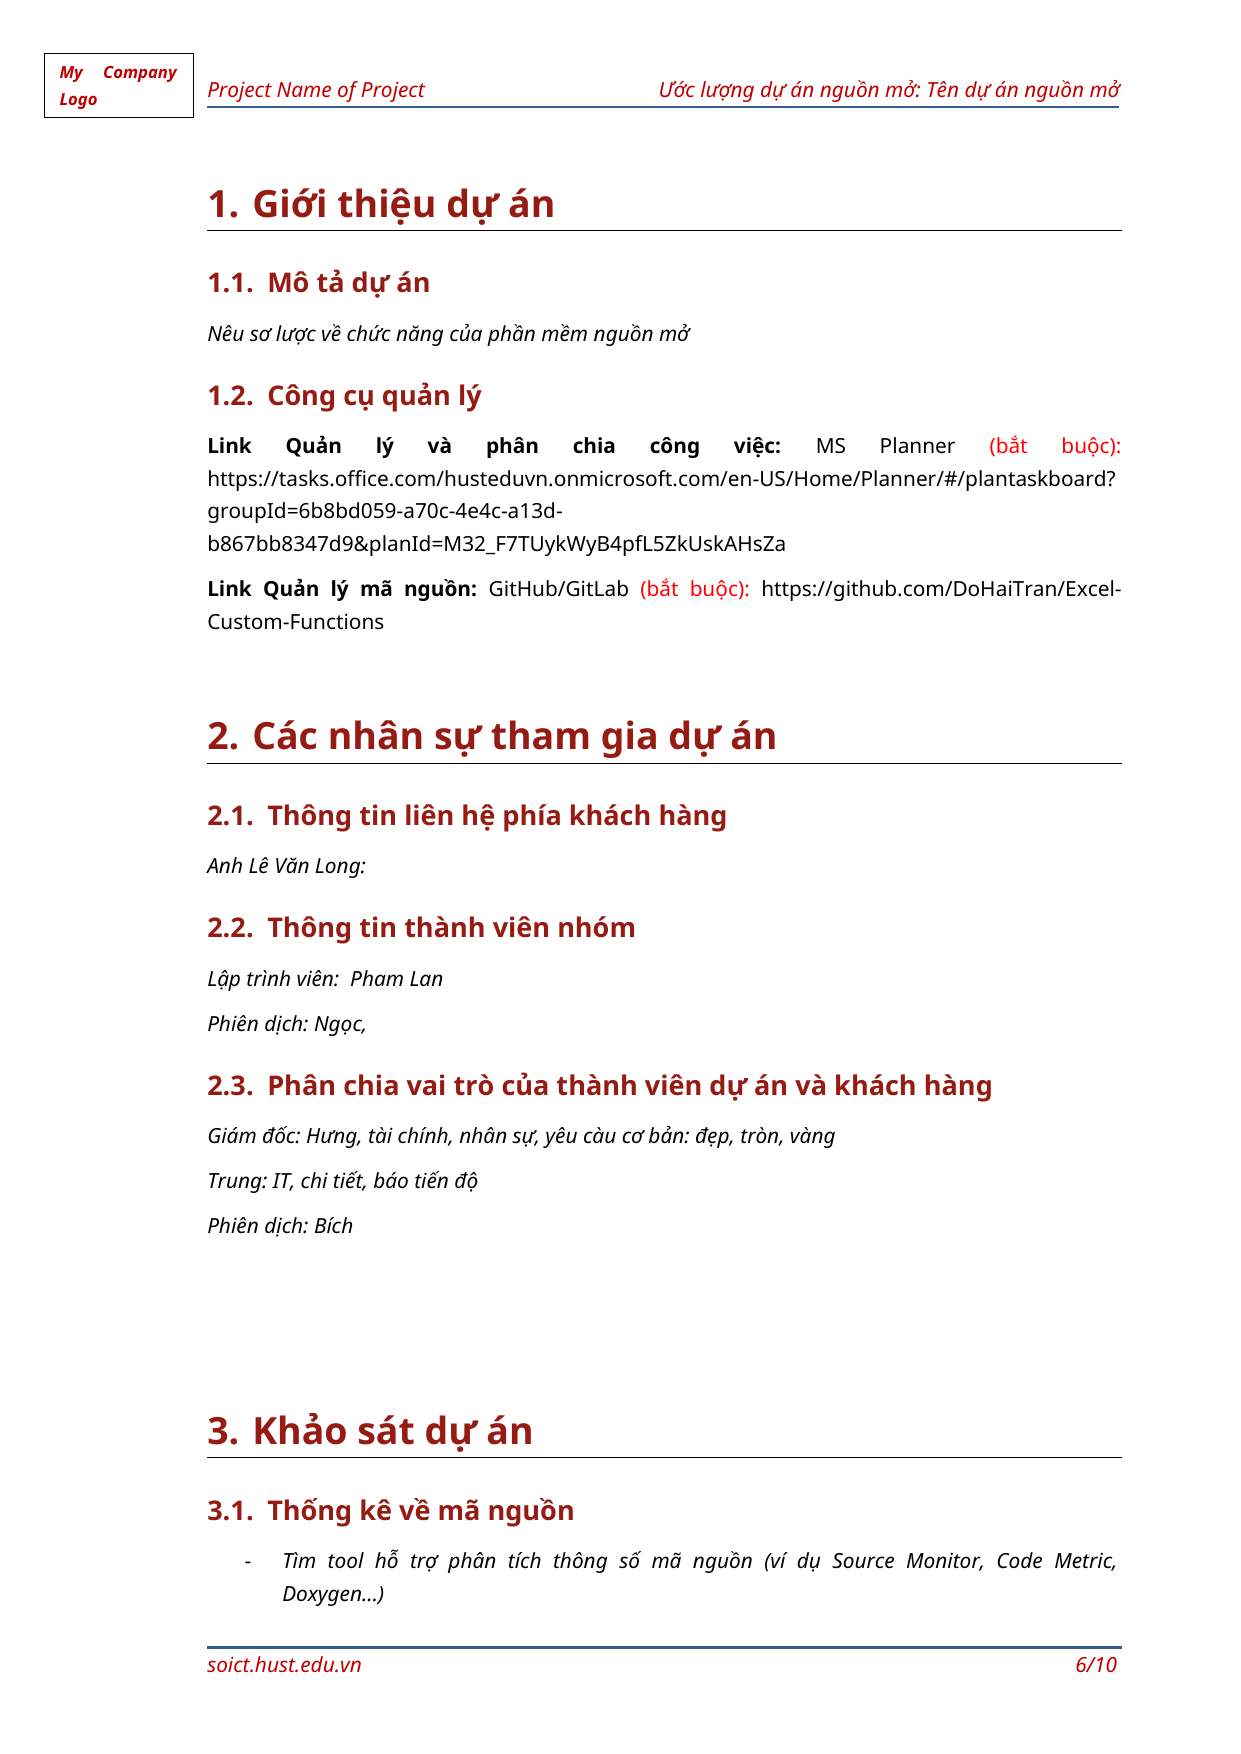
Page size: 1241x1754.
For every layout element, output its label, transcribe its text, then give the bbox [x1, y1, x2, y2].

subtitle Khảo sát dự án [207, 1404, 1122, 1457]
subtitle Phân chia vai trò của thành viên dự án và khách hàng [207, 1066, 1122, 1103]
text Giám đốc: Hưng, tài chính, nhân sự, yêu càu cơ bản: đẹp, tròn, vàng [207, 1121, 1122, 1150]
subtitle Mô tả dự án [207, 264, 1122, 301]
subtitle Thống kê về mã nguồn [207, 1491, 1122, 1528]
text Lập trình viên: Pham Lan [207, 964, 1122, 992]
text Phiên dịch: Bích [207, 1211, 1122, 1240]
subtitle Thông tin liên hệ phía khách hàng [207, 796, 1122, 833]
text Link Quản lý mã nguồn: GitHub/GitLab (bắt buộc): https://github.com/DoHaiTran/Excel-Custom-Functions [207, 574, 1122, 635]
text Trung: IT, chi tiết, báo tiến độ [207, 1166, 1122, 1195]
text Anh Lê Văn Long: [207, 851, 1122, 879]
list Tìm tool hỗ trợ phân tích thông số mã nguồn (ví dụ Source Monitor, Code Metric, Doxygen…) [244, 1546, 1122, 1607]
subtitle Công cụ quản lý [207, 376, 1122, 413]
subtitle Giới thiệu dự án [207, 177, 1122, 230]
text Link Quản lý và phân chia công việc: MS Planner (bắt buộc): https://tasks.office.com/husteduvn.onmicrosoft.com/en-US/Home/Planner/#/plantaskboard?groupId=6b8bd059-a70c-4e4c-a13d-b867bb8347d9&planId=M32_F7TUykWyB4pfL5ZkUskAHsZa [207, 431, 1122, 557]
text Nêu sơ lược về chức năng của phần mềm nguồn mở [207, 319, 1122, 347]
subtitle Thông tin thành viên nhóm [207, 909, 1122, 946]
text Phiên dịch: Ngọc, [207, 1009, 1122, 1037]
subtitle Các nhân sự tham gia dự án [207, 709, 1122, 763]
